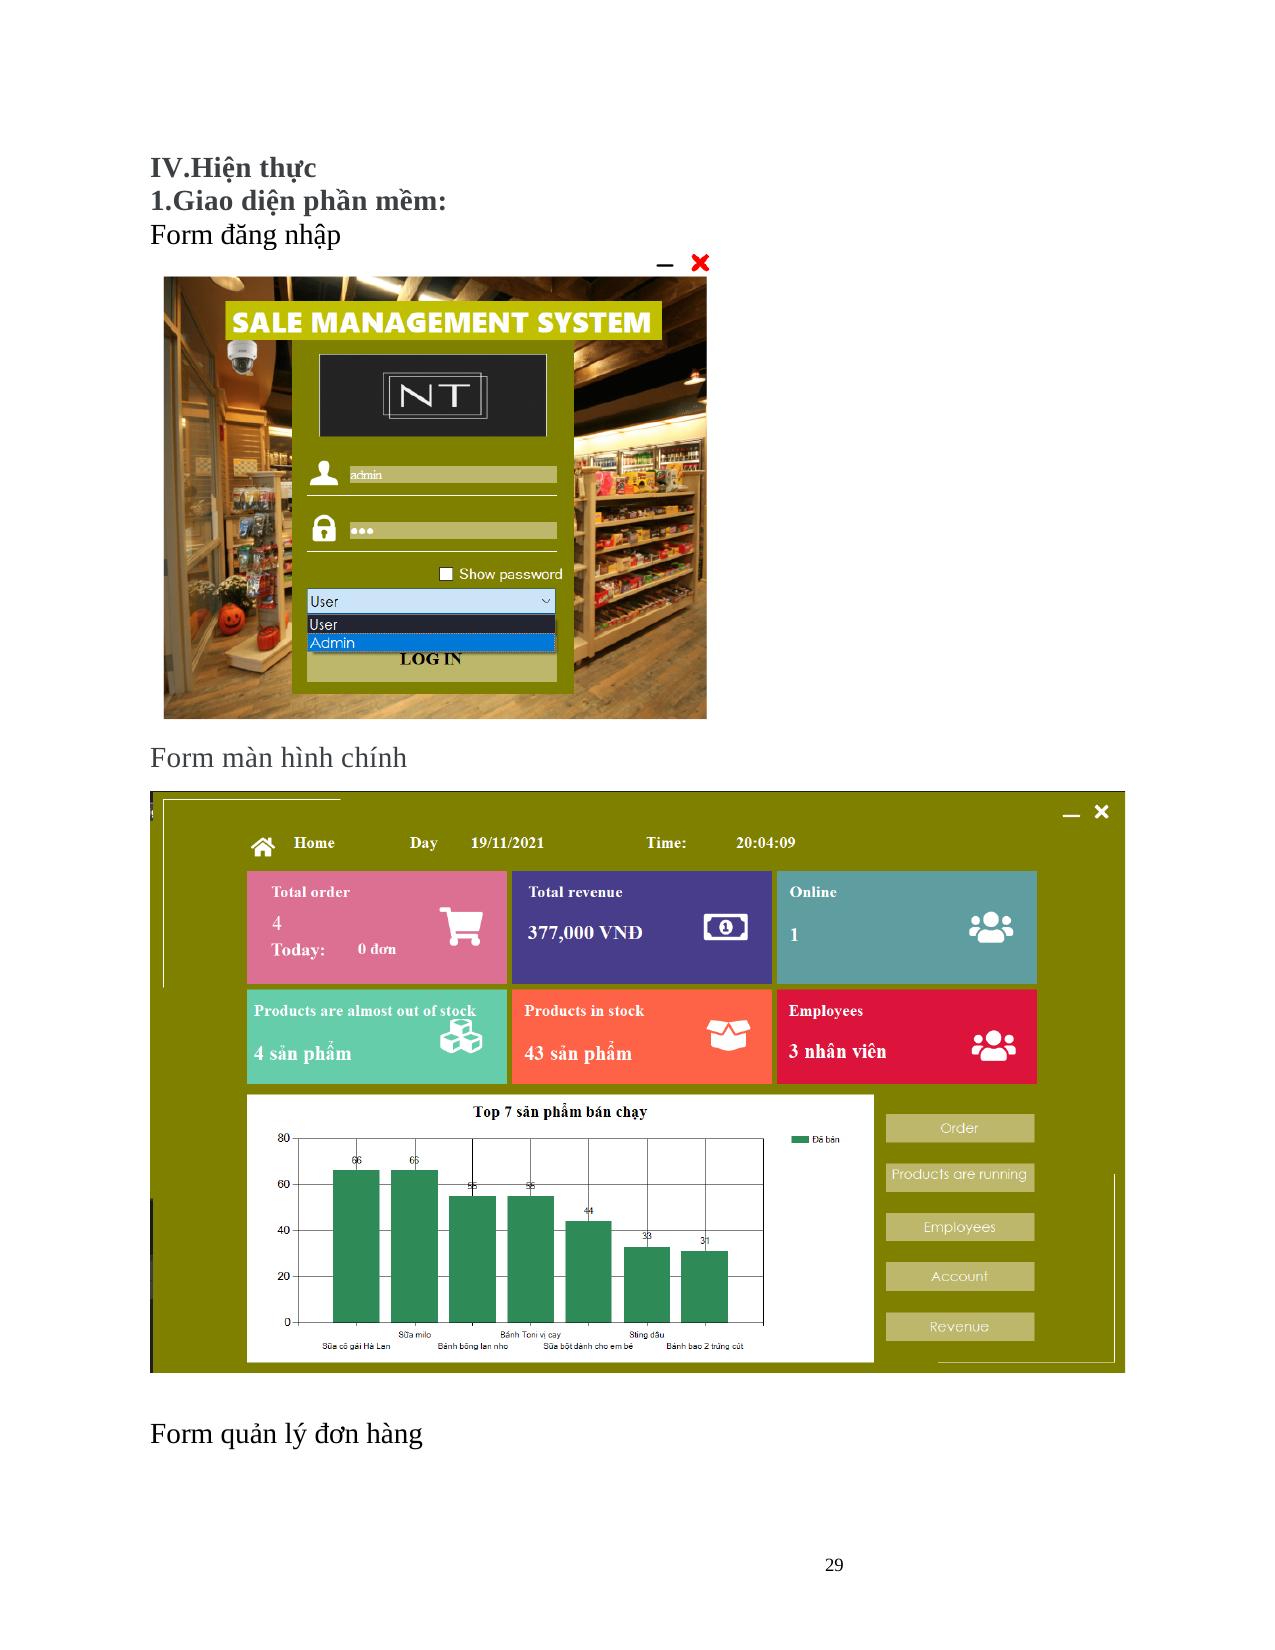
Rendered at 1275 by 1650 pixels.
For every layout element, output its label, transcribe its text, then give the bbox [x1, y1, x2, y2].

text Form màn hình chính [150, 741, 1125, 774]
picture [150, 250, 720, 741]
text 1.Giao diện phần mềm: [150, 183, 1125, 217]
picture [150, 791, 1125, 1373]
text Form quản lý đơn hàng [150, 1416, 1125, 1449]
text IV.Hiện thực [150, 150, 1125, 183]
text Form đăng nhập [150, 217, 1125, 251]
